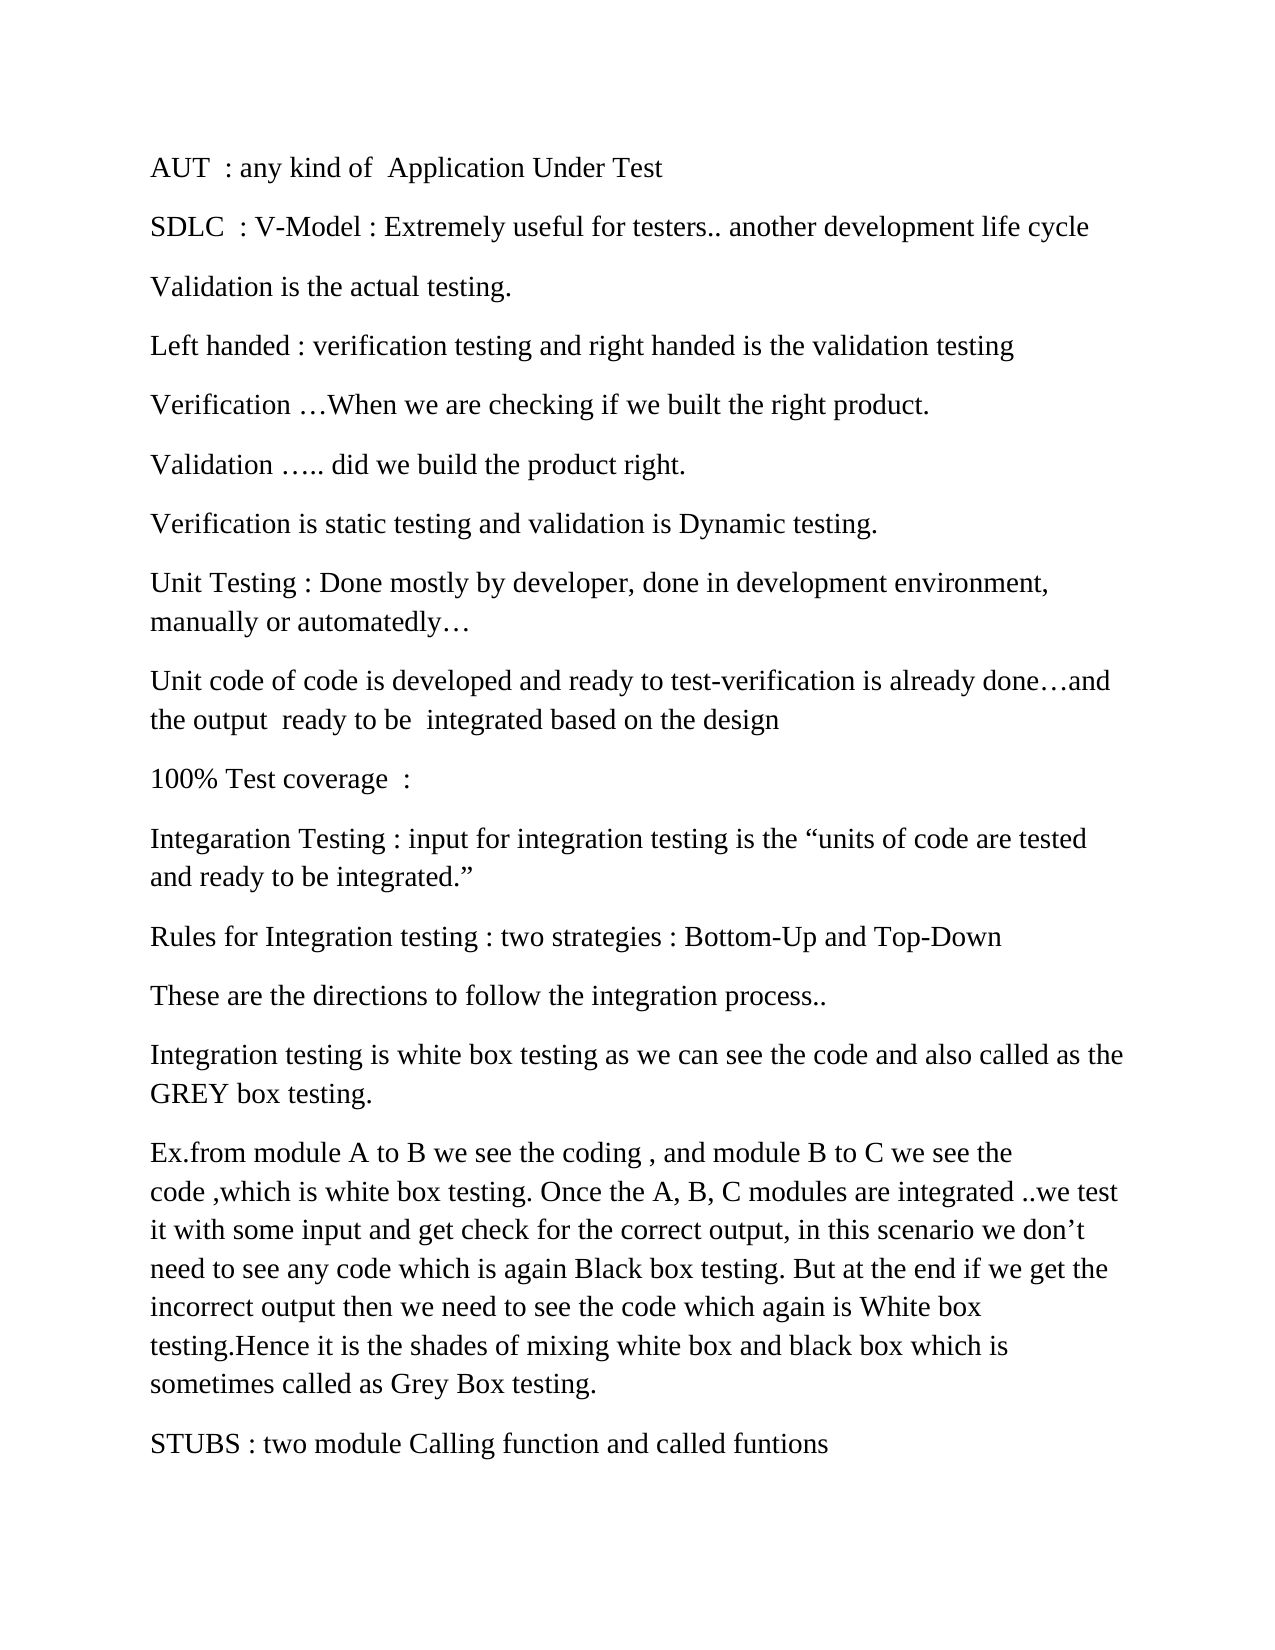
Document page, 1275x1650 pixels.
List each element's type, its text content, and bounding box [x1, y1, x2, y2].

text Integration testing is white box testing as we can see the code and also called as the GREY box testing. [150, 1037, 1125, 1109]
text Unit Testing : Done mostly by developer, done in development environment, manually or automatedly… [150, 566, 1125, 638]
text Verification is static testing and validation is Dynamic testing. [150, 506, 1125, 540]
text Validation ….. did we build the product right. [150, 447, 1125, 480]
text Ex.from module A to B we see the coding , and module B to C we see the code ,which is white box testing. Once the A, B, C modules are integrated ..we test it with some input and get check for the correct output, in this scenario we don’t need to see any code which is again Black box testing. But at the end if we get the incorrect output then we need to see the code which again is White box testing.Hence it is the shades of mixing white box and black box which is sometimes called as Grey Box testing. [150, 1135, 1125, 1400]
text 100% Test coverage : [150, 761, 1125, 795]
text Unit code of code is developed and ready to test-verification is already done…and the output ready to be integrated based on the design [150, 663, 1125, 736]
text Rules for Integration testing : two strategies : Bottom-Up and Top-Down [150, 919, 1125, 952]
text Integaration Testing : input for integration testing is the “units of code are tested and ready to be integrated.” [150, 821, 1125, 893]
text Left handed : verification testing and right handed is the validation testing [150, 328, 1125, 362]
text STUBS : two module Calling function and called funtions [150, 1426, 1125, 1459]
text These are the directions to follow the integration process.. [150, 978, 1125, 1012]
text Verification …When we are checking if we built the right product. [150, 387, 1125, 421]
text AUT : any kind of Application Under Test [150, 150, 1125, 183]
text SDLC : V-Model : Extremely useful for testers.. another development life cycle [150, 209, 1125, 243]
text Validation is the actual testing. [150, 269, 1125, 302]
